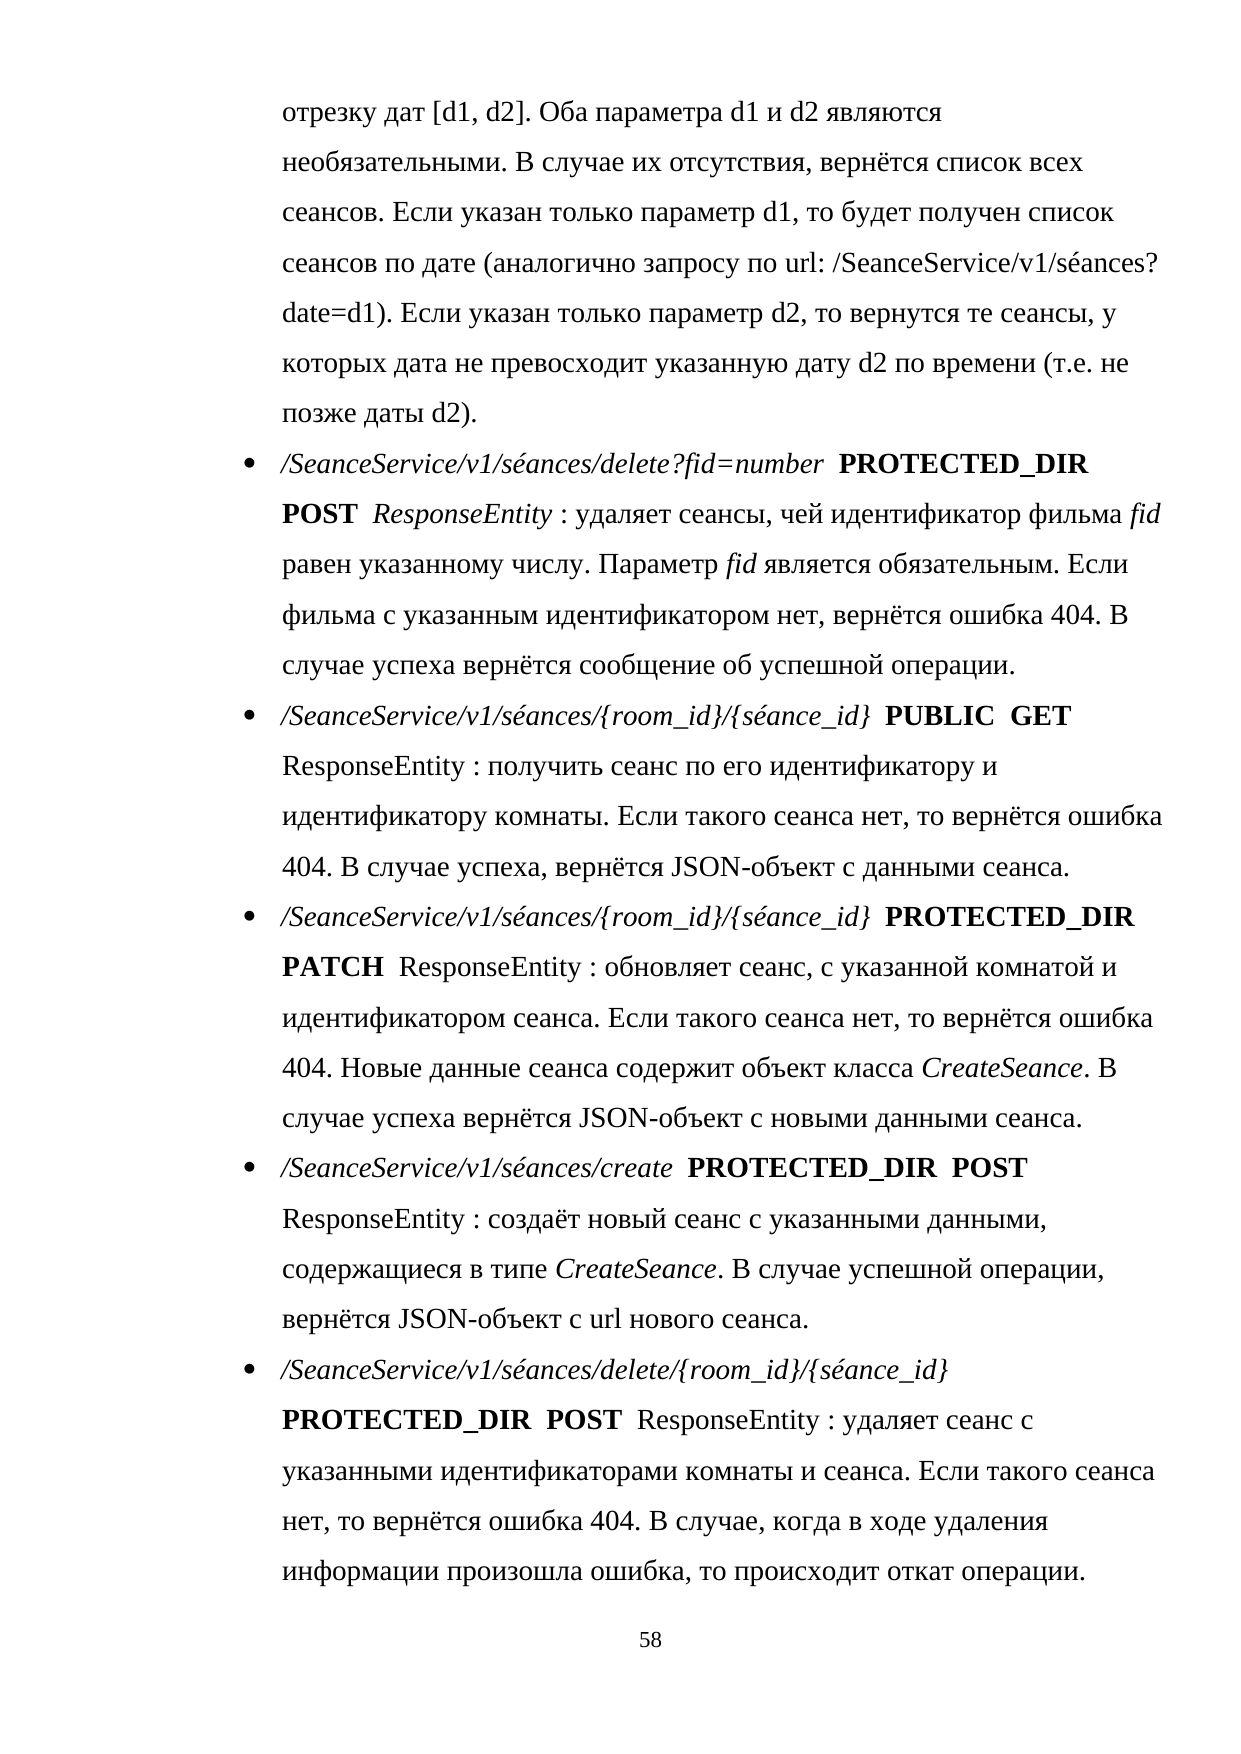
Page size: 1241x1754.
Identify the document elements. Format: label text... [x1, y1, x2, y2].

list /SeanceService/v1/séances/delete?fid=number PROTECTED_DIR POST ResponseEntity : удаляет сеансы, чей идентификатор фильма fid равен указанному числу. Параметр fid является обязательным. Если фильма с указанным идентификатором нет, вернётся ошибка 404. В случае успеха вернётся сообщение об успешной операции. [244, 446, 1167, 681]
list /SeanceService/v1/séances/delete/{room_id}/{séance_id} PROTECTED_DIR POST ResponseEntity : удаляет сеанс с указанными идентификаторами комнаты и сеанса. Если такого сеанса нет, то вернётся ошибка 404. В случае, когда в ходе удаления информации произошла ошибка, то происходит откат операции. [244, 1352, 1167, 1587]
list /SeanceService/v1/séances/{room_id}/{séance_id} PROTECTED_DIR PATCH ResponseEntity : обновляет сеанс, с указанной комнатой и идентификатором сеанса. Если такого сеанса нет, то вернётся ошибка 404. Новые данные сеанса содержит объект класса CreateSeance. В случае успеха вернётся JSON-объект с новыми данными сеанса. [244, 899, 1167, 1134]
list /SeanceService/v1/séances/create PROTECTED_DIR POST ResponseEntity : создаёт новый сеанс с указанными данными, содержащиеся в типе CreateSeance. В случае успешной операции, вернётся JSON-объект с url нового сеанса. [244, 1151, 1167, 1335]
list /SeanceService/v1/séances/{room_id}/{séance_id} PUBLIC GET ResponseEntity : получить сеанс по его идентификатору и идентификатору комнаты. Если такого сеанса нет, то вернётся ошибка 404. В случае успеха, вернётся JSON-объект с данными сеанса. [244, 698, 1167, 882]
